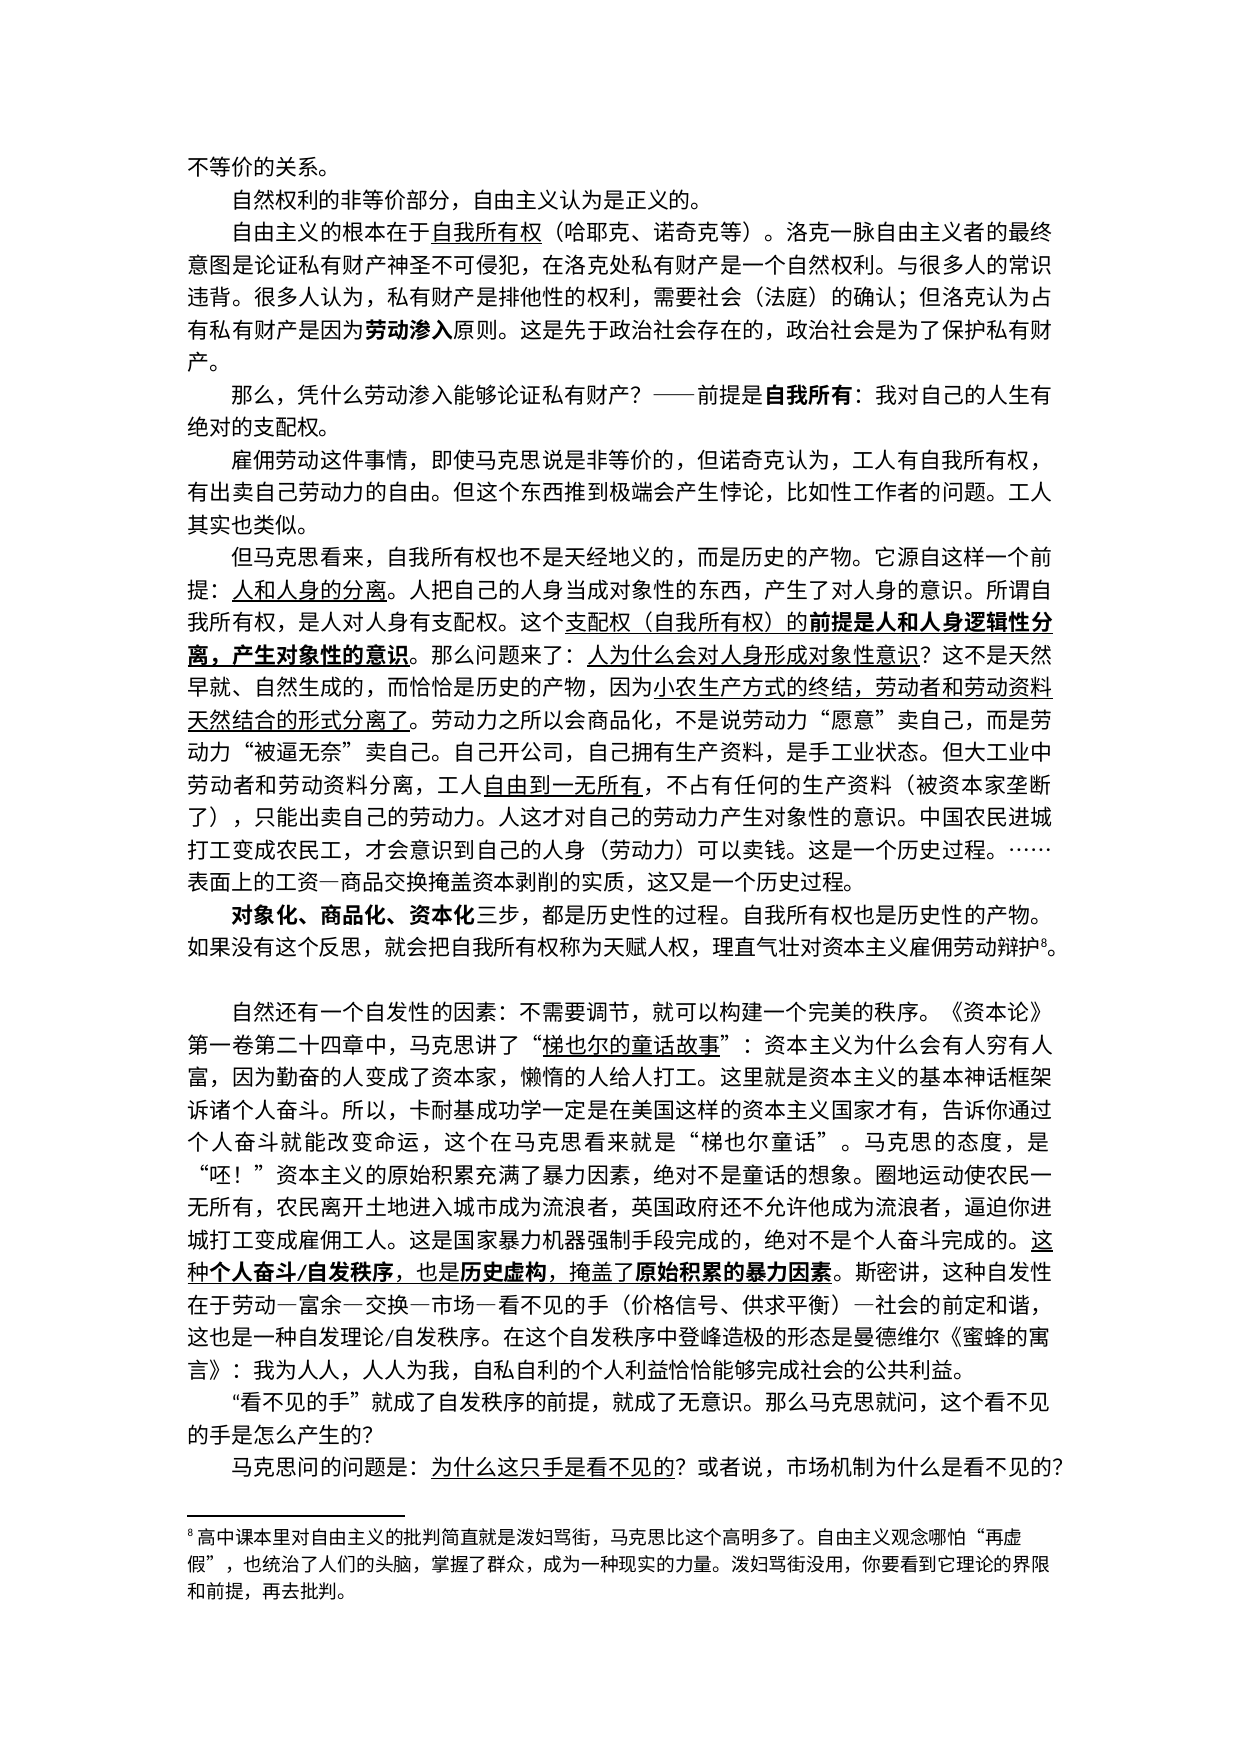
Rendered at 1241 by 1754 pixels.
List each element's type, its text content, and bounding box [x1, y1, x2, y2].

text 但马克思看来，自我所有权也不是天经地义的，而是历史的产物。它源自这样一个前提：人和人身的分离。人把自己的人身当成对象性的东西，产生了对人身的意识。所谓自我所有权，是人对人身有支配权。这个支配权（自我所有权）的前提是人和人身逻辑性分离，产生对象性的意识。那么问题来了：人为什么会对人身形成对象性意识？这不是天然早就、自然生成的，而恰恰是历史的产物，因为小农生产方式的终结，劳动者和劳动资料天然结合的形式分离了。劳动力之所以会商品化，不是说劳动力“愿意”卖自己，而是劳动力“被逼无奈”卖自己。自己开公司，自己拥有生产资料，是手工业状态。但大工业中劳动者和劳动资料分离，工人自由到一无所有，不占有任何的生产资料（被资本家垄断了），只能出卖自己的劳动力。人这才对自己的劳动力产生对象性的意识。中国农民进城打工变成农民工，才会意识到自己的人身（劳动力）可以卖钱。这是一个历史过程。……表面上的工资—商品交换掩盖资本剥削的实质，这又是一个历史过程。 [187, 540, 1053, 897]
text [187, 150, 1053, 182]
text 那么，凭什么劳动渗入能够论证私有财产？——前提是自我所有：我对自己的人生有绝对的支配权。 [187, 377, 1053, 442]
text “看不见的手”就成了自发秩序的前提，就成了无意识。那么马克思就问，这个看不见的手是怎么产生的？ [187, 1385, 1053, 1450]
text 自由主义的根本在于自我所有权（哈耶克、诺奇克等）。洛克一脉自由主义者的最终意图是论证私有财产神圣不可侵犯，在洛克处私有财产是一个自然权利。与很多人的常识违背。很多人认为，私有财产是排他性的权利，需要社会（法庭）的确认；但洛克认为占有私有财产是因为劳动渗入原则。这是先于政治社会存在的，政治社会是为了保护私有财产。 [187, 215, 1053, 377]
text 自然还有一个自发性的因素：不需要调节，就可以构建一个完美的秩序。《资本论》第一卷第二十四章中，马克思讲了“梯也尔的童话故事”：资本主义为什么会有人穷有人富，因为勤奋的人变成了资本家，懒惰的人给人打工。这里就是资本主义的基本神话框架：诉诸个人奋斗。所以，卡耐基成功学一定是在美国这样的资本主义国家才有，告诉你通过个人奋斗就能改变命运，这个在马克思看来就是“梯也尔童话”。马克思的态度，是“呸！”资本主义的原始积累充满了暴力因素，绝对不是童话的想象。圈地运动使农民一无所有，农民离开土地进入城市成为流浪者，英国政府还不允许他成为流浪者，逼迫你进城打工变成雇佣工人。这是国家暴力机器强制手段完成的，绝对不是个人奋斗完成的。这种个人奋斗/自发秩序，也是历史虚构，掩盖了原始积累的暴力因素。斯密讲，这种自发性在于劳动—富余—交换—市场—看不见的手（价格信号、供求平衡）—社会的前定和谐，这也是一种自发理论/自发秩序。在这个自发秩序中登峰造极的形态是曼德维尔《蜜蜂的寓言》：我为人人，人人为我，自私自利的个人利益恰恰能够完成社会的公共利益。 [187, 995, 1053, 1385]
text 对象化、商品化、资本化三步，都是历史性的过程。自我所有权也是历史性的产物。如果没有这个反思，就会把自我所有权称为天赋人权，理直气壮对资本主义雇佣劳动辩护。 [187, 897, 1053, 962]
text 自然权利的非等价部分，自由主义认为是正义的。 [187, 182, 1053, 215]
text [187, 1450, 1053, 1482]
text 雇佣劳动这件事情，即使马克思说是非等价的，但诺奇克认为，工人有自我所有权，有出卖自己劳动力的自由。但这个东西推到极端会产生悖论，比如性工作者的问题。工人其实也类似。 [187, 442, 1053, 540]
